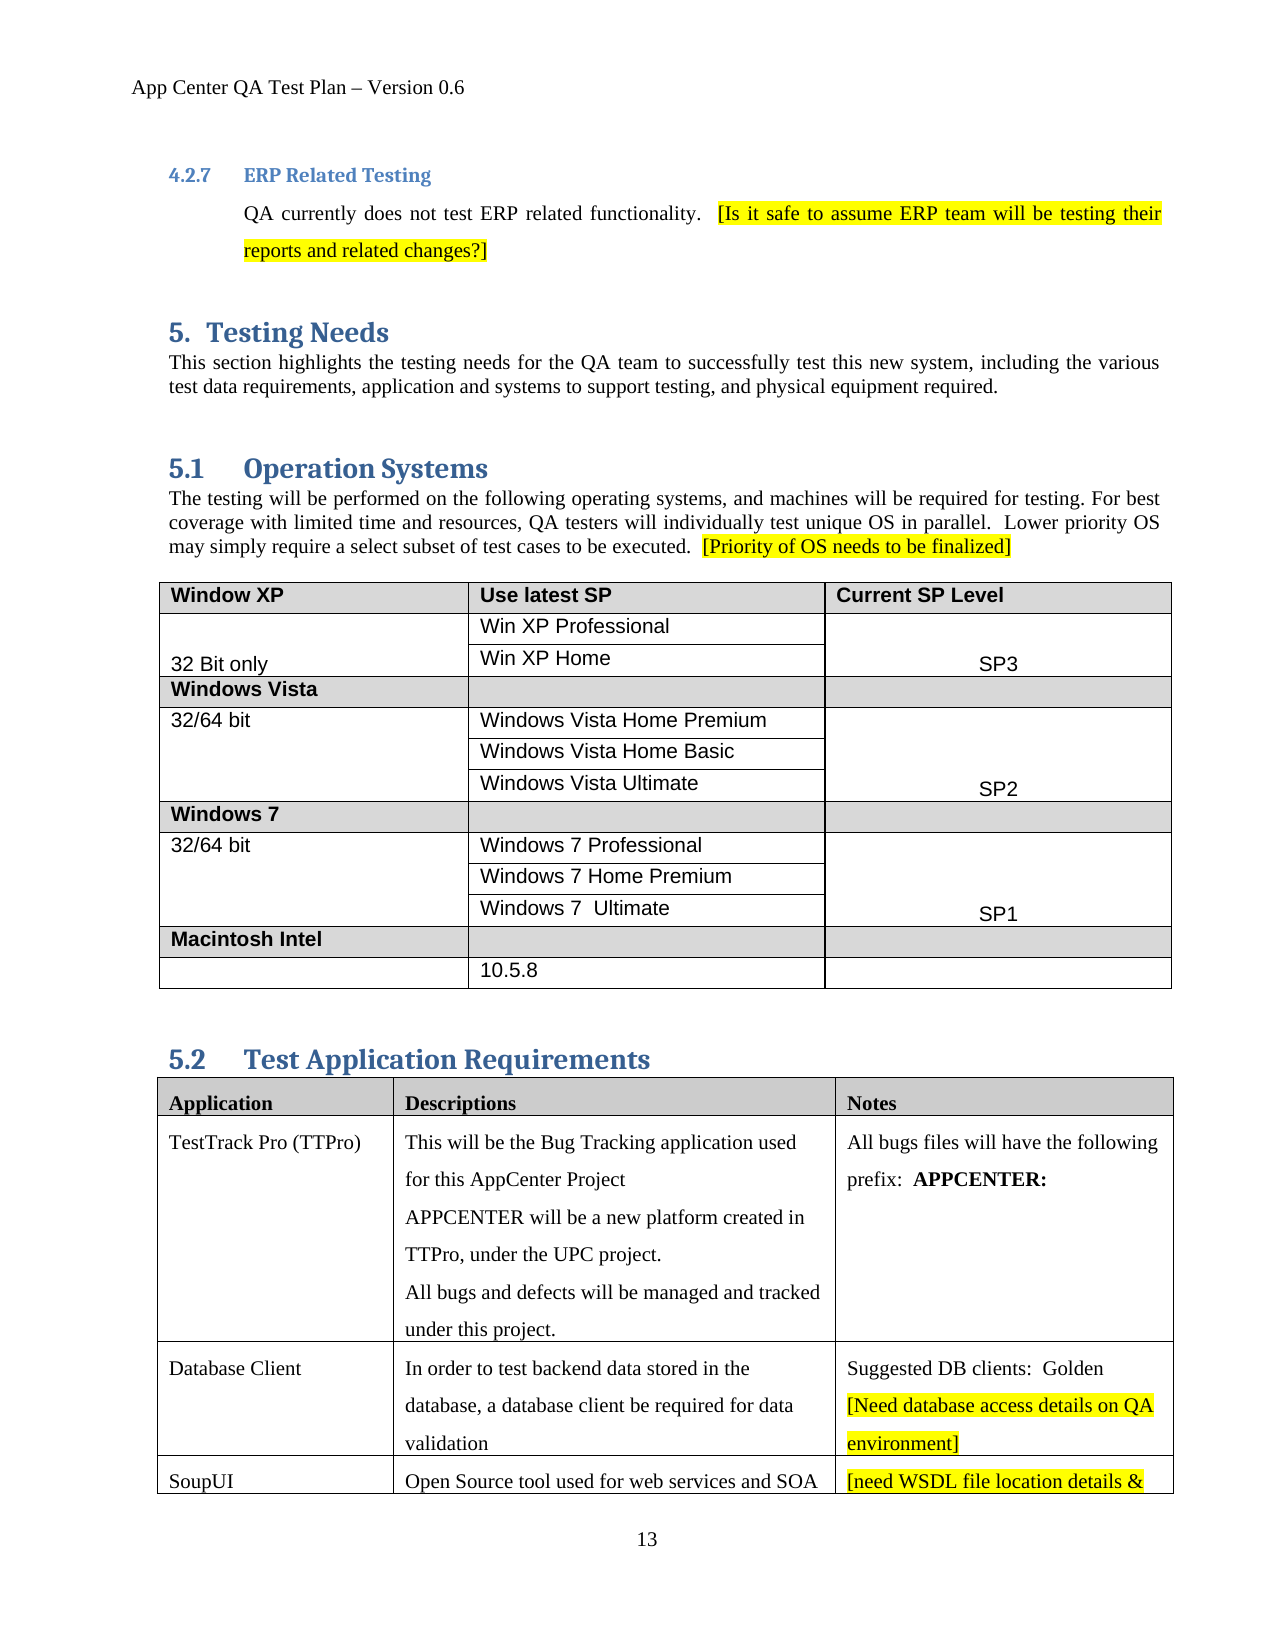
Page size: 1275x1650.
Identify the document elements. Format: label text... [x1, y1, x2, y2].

table_cell SP2 [826, 708, 1171, 801]
table_cell In order to test backend data stored in the database, a database client be required for data validation [394, 1342, 835, 1455]
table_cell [836, 1456, 1173, 1493]
table_cell 32 Bit only [160, 614, 468, 676]
table_cell SoupUI [158, 1456, 393, 1493]
table_cell 10.5.8 [469, 958, 824, 988]
subtitle Testing Needs [169, 312, 1162, 350]
table_cell [469, 927, 824, 957]
table_cell Windows Vista Home Premium [469, 708, 824, 738]
table_cell 32/64 bit [160, 708, 468, 801]
table_cell This will be the Bug Tracking application used for this AppCenter Project APPCENTER will be a new platform created in TTPro, under the UPC project. All bugs and defects will be managed and tracked under this project. [394, 1116, 835, 1341]
table_cell [826, 677, 1171, 707]
table_header Current SP Level [826, 583, 1171, 613]
table_cell [826, 958, 1171, 988]
table_cell Windows Vista Home Basic [469, 739, 824, 769]
table_header Application [158, 1078, 393, 1115]
subtitle Operation Systems [169, 448, 1162, 486]
table_cell Windows 7 Home Premium [469, 864, 824, 894]
text QA currently does not test ERP related functionality. [Is it safe to assume ERP team will be testing their reports and related changes?] [244, 187, 1162, 262]
table_cell Windows 7 Ultimate [469, 895, 824, 926]
table_cell SP1 [826, 833, 1171, 926]
table_cell Windows 7 Professional [469, 833, 824, 863]
table_cell Windows Vista [160, 677, 468, 707]
subtitle ERP Related Testing [169, 150, 1162, 187]
table_cell [826, 927, 1171, 957]
table_cell Windows Vista Ultimate [469, 770, 824, 801]
table_cell Suggested DB clients: Golden [Need database access details on QA environment] [836, 1342, 1173, 1455]
table_cell SP3 [826, 614, 1171, 676]
table_header Notes [836, 1078, 1173, 1115]
table_cell [469, 677, 824, 707]
table_cell [826, 802, 1171, 832]
table_cell Macintosh Intel [160, 927, 468, 957]
table_cell Windows 7 [160, 802, 468, 832]
table_cell Win XP Professional [469, 614, 824, 644]
text The testing will be performed on the following operating systems, and machines will be required for testing. For best coverage with limited time and resources, QA testers will individually test unique OS in parallel. Lower priority OS may simply require a select subset of test cases to be executed. [Priority of OS needs to be finalized] [169, 486, 1162, 558]
table_cell [469, 802, 824, 832]
table_header Window XP [160, 583, 468, 613]
table_header Use latest SP [469, 583, 824, 613]
table_cell TestTrack Pro (TTPro) [158, 1116, 393, 1341]
table_header Descriptions [394, 1078, 835, 1115]
text This section highlights the testing needs for the QA team to successfully test this new system, including the various test data requirements, application and systems to support testing, and physical equipment required. [169, 350, 1162, 398]
table_cell 32/64 bit [160, 833, 468, 926]
table_cell Win XP Home [469, 645, 824, 676]
table_cell [160, 958, 468, 988]
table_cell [394, 1456, 835, 1493]
table_cell Database Client [158, 1342, 393, 1455]
table_cell All bugs files will have the following prefix: APPCENTER: [836, 1116, 1173, 1341]
subtitle Test Application Requirements [169, 1039, 1162, 1077]
